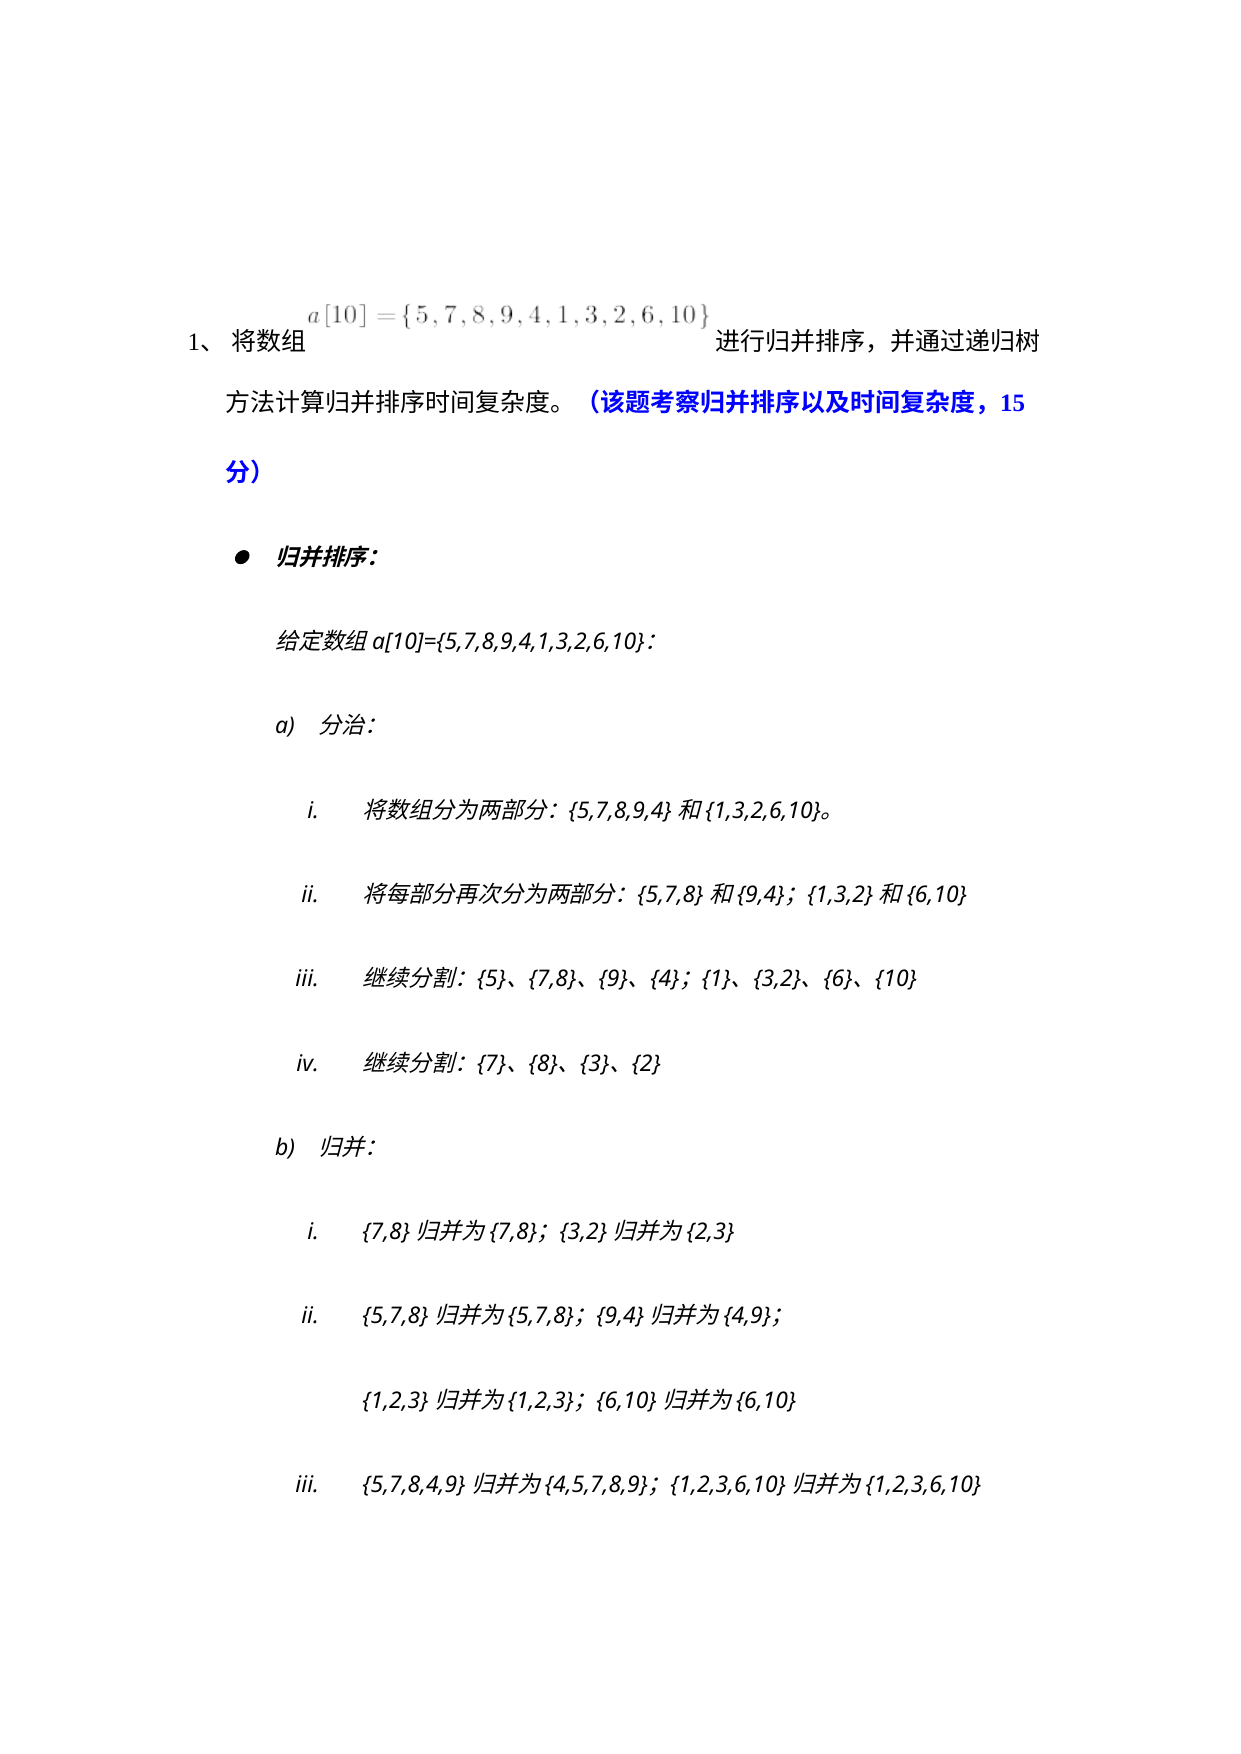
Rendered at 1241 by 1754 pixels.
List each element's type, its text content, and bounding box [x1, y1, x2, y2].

list 继续分割：{5}、{7,8}、{9}、{4}；{1}、{3,2}、{6}、{10} [319, 944, 1053, 1009]
list {5,7,8} 归并为 {5,7,8}；{9,4} 归并为 {4,9}； [319, 1281, 1053, 1346]
list {5,7,8,4,9} 归并为 {4,5,7,8,9}；{1,2,3,6,10} 归并为 {1,2,3,6,10} [319, 1450, 1053, 1515]
list 将每部分再次分为两部分：{5,7,8} 和 {9,4}；{1,3,2} 和 {6,10} [319, 860, 1053, 925]
list 继续分割：{7}、{8}、{3}、{2} [319, 1028, 1053, 1093]
list 将数组进行归并排序，并通过递归树方法计算归并排序时间复杂度。（该题考察归并排序以及时间复杂度，15分） [187, 298, 1053, 503]
list 归并： [275, 1113, 1053, 1178]
list 将数组分为两部分：{5,7,8,9,4} 和 {1,3,2,6,10}。 [319, 776, 1053, 841]
list 归并排序： [231, 523, 1053, 588]
text 给定数组 a[10]={5,7,8,9,4,1,3,2,6,10}： [231, 607, 1053, 672]
list {7,8} 归并为 {7,8}；{3,2} 归并为 {2,3} [319, 1197, 1053, 1262]
list {1,2,3} 归并为 {1,2,3}；{6,10} 归并为 {6,10} [319, 1366, 1053, 1431]
list 分治： [275, 691, 1053, 756]
